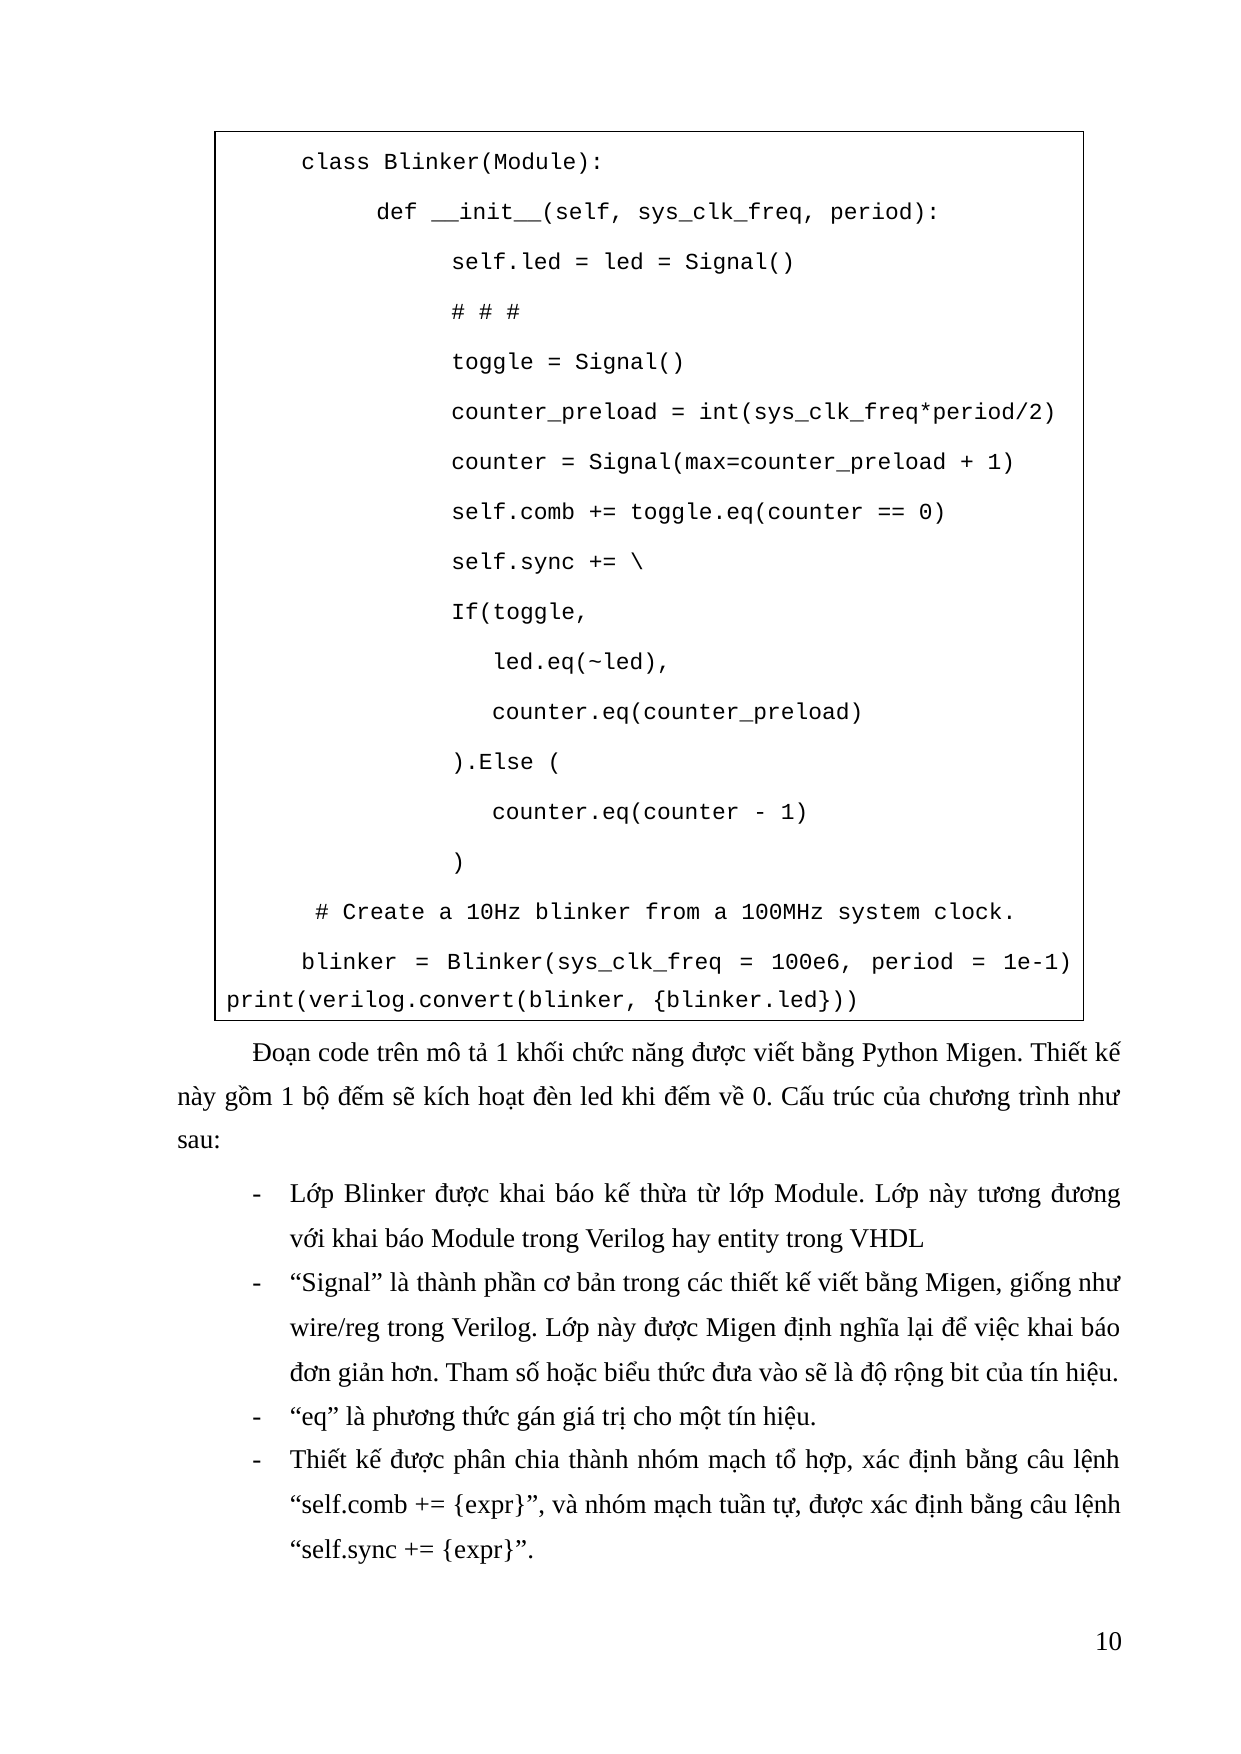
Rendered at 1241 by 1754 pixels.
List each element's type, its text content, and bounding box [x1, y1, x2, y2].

text Đoạn code trên mô tả 1 khối chức năng được viết bằng Python Migen. Thiết kế này gồm 1 bộ đếm sẽ kích hoạt đèn led khi đếm về 0. Cấu trúc của chương trình như sau: [177, 1033, 1122, 1157]
list Lớp Blinker được khai báo kế thừa từ lớp Module. Lớp này tương đương với khai báo Module trong Verilog hay entity trong VHDL [252, 1174, 1122, 1257]
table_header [216, 132, 1083, 1020]
list “Signal” là thành phần cơ bản trong các thiết kế viết bằng Migen, giống như wire/reg trong Verilog. Lớp này được Migen định nghĩa lại để việc khai báo đơn giản hơn. Tham số hoặc biểu thức đưa vào sẽ là độ rộng bit của tín hiệu. [252, 1263, 1122, 1390]
list Thiết kế được phân chia thành nhóm mạch tổ hợp, xác định bằng câu lệnh “self.comb += {expr}”, và nhóm mạch tuần tự, được xác định bằng câu lệnh “self.sync += {expr}”. [252, 1440, 1122, 1568]
list “eq” là phương thức gán giá trị cho một tín hiệu. [252, 1396, 1122, 1434]
